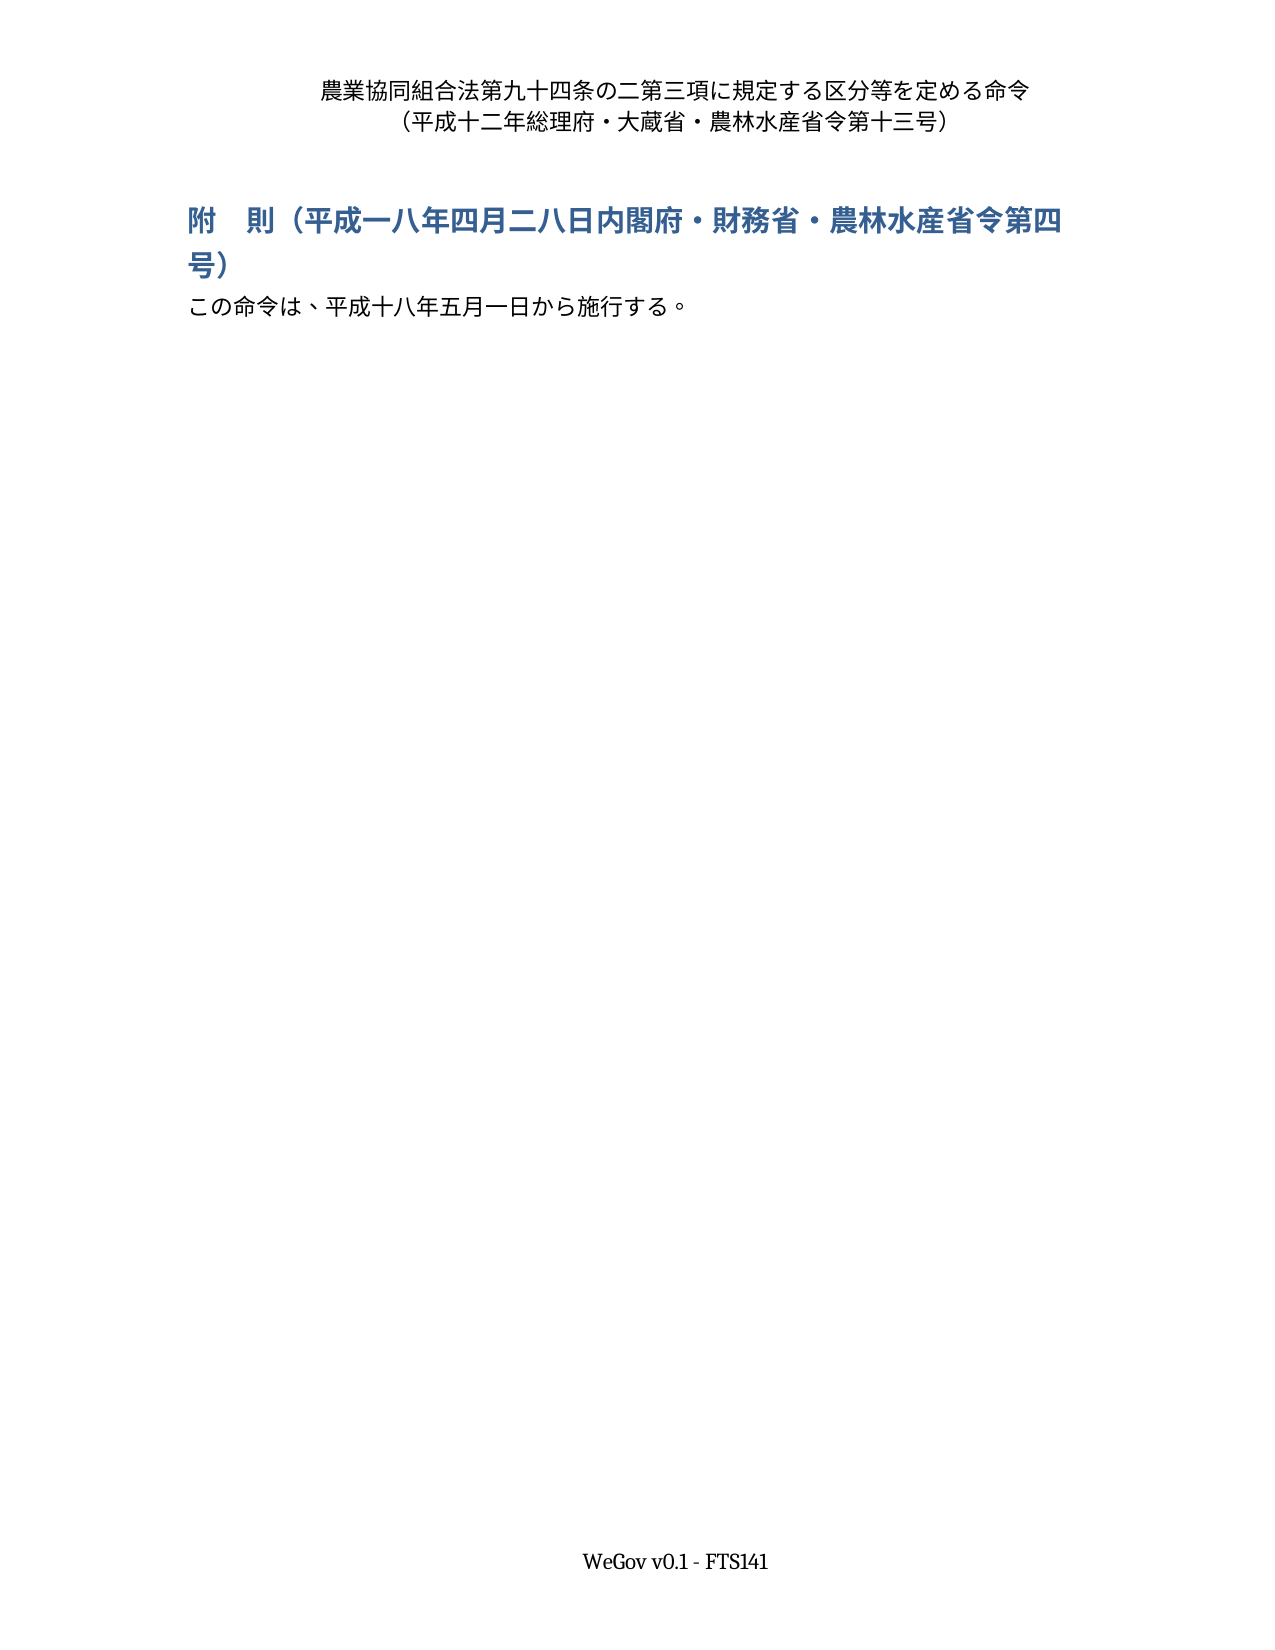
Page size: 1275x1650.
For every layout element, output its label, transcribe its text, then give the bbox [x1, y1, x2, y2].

subtitle 附 則（平成一八年四月二八日内閣府・財務省・農林水産省令第四号） [187, 200, 1087, 285]
text この命令は、平成十八年五月一日から施行する。 [187, 291, 1087, 322]
